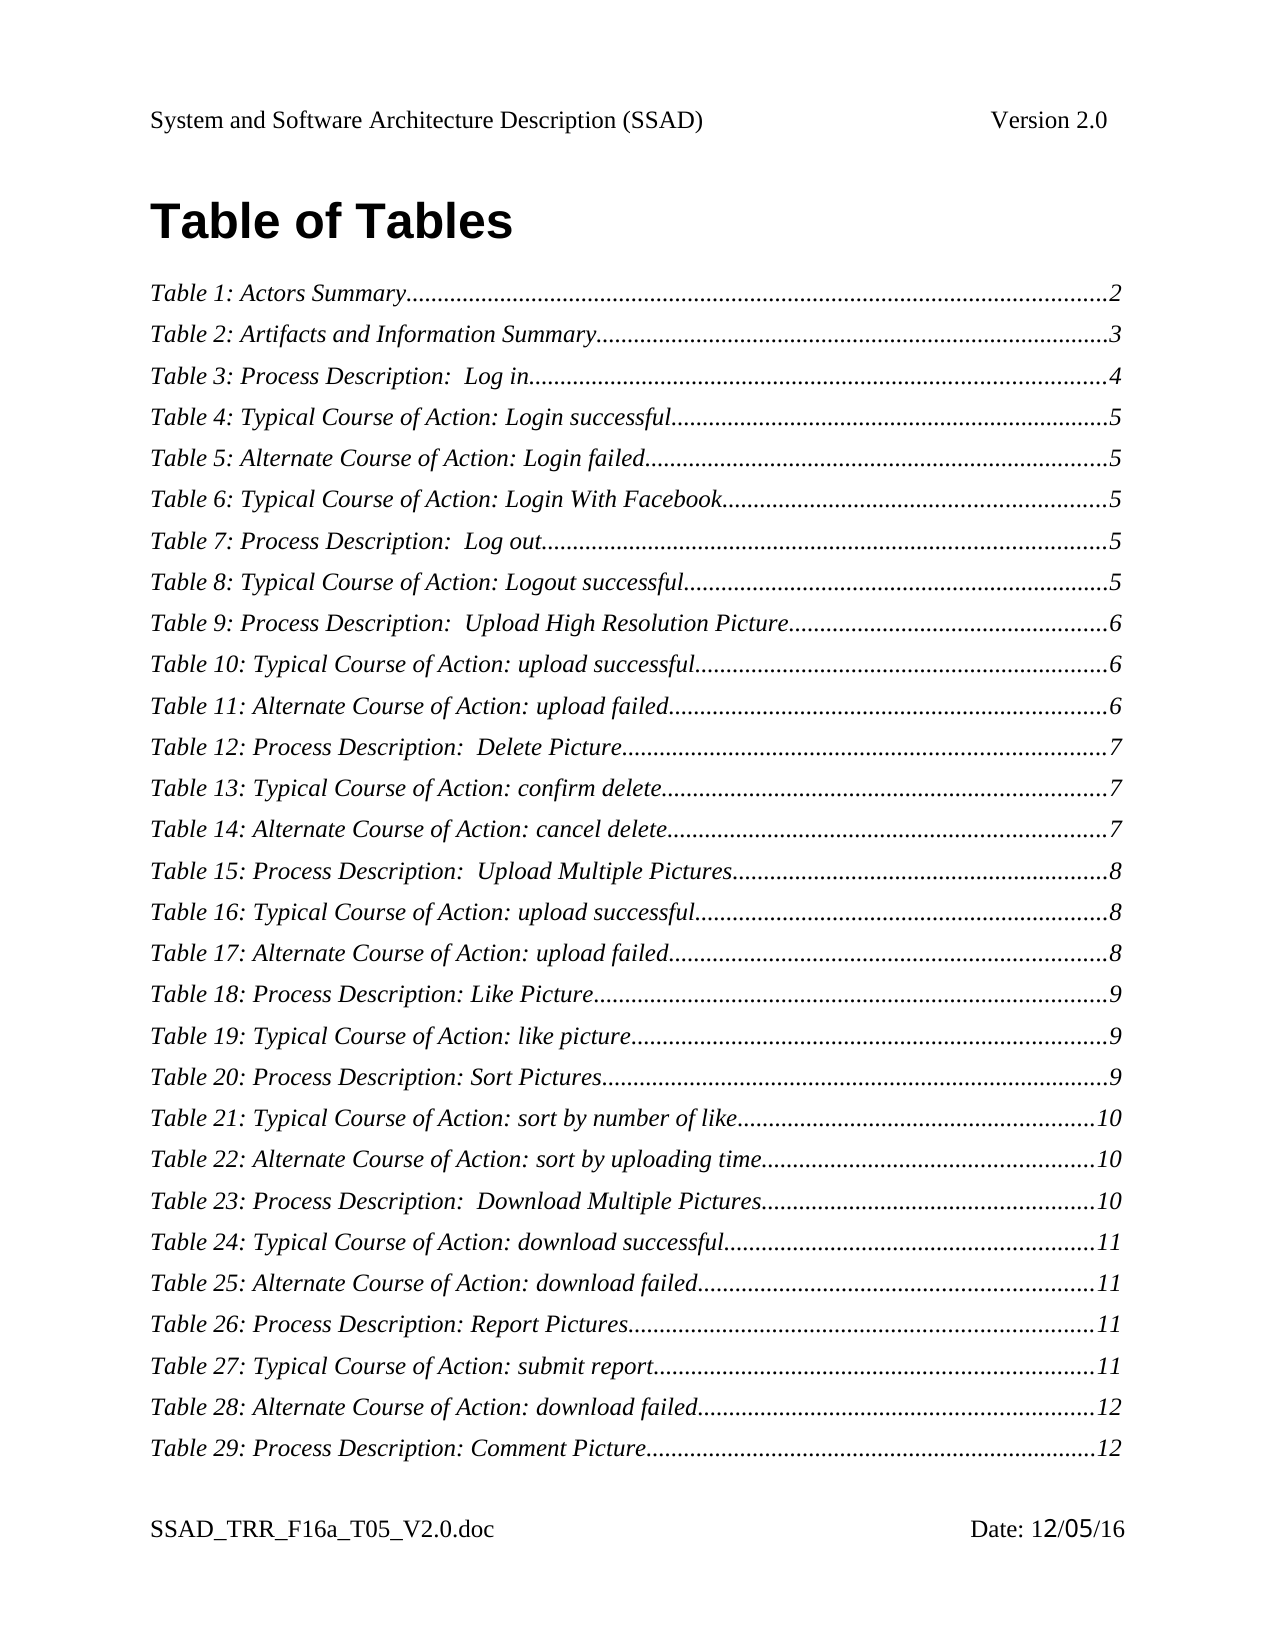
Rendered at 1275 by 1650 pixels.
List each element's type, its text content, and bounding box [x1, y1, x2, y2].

text Table 29: Process Description: Comment Picture 12 [150, 1433, 1125, 1462]
text Table 6: Typical Course of Action: Login With Facebook 5 [150, 484, 1125, 513]
text Table 14: Alternate Course of Action: cancel delete 7 [150, 814, 1125, 843]
text Table 9: Process Description: Upload High Resolution Picture 6 [150, 608, 1125, 637]
text Table 24: Typical Course of Action: download successful 11 [150, 1227, 1125, 1256]
text Table 4: Typical Course of Action: Login successful 5 [150, 402, 1125, 431]
text Table 20: Process Description: Sort Pictures 9 [150, 1062, 1125, 1091]
text Table 7: Process Description: Log out 5 [150, 526, 1125, 554]
text Table 8: Typical Course of Action: Logout successful 5 [150, 567, 1125, 596]
text Table 25: Alternate Course of Action: download failed 11 [150, 1268, 1125, 1297]
text Table 5: Alternate Course of Action: Login failed 5 [150, 443, 1125, 472]
text Table 22: Alternate Course of Action: sort by uploading time 10 [150, 1144, 1125, 1173]
subtitle Table of Tables [150, 192, 1125, 249]
text Table 10: Typical Course of Action: upload successful 6 [150, 649, 1125, 678]
text Table 28: Alternate Course of Action: download failed 12 [150, 1392, 1125, 1421]
text Table 19: Typical Course of Action: like picture 9 [150, 1021, 1125, 1049]
text Table 15: Process Description: Upload Multiple Pictures 8 [150, 856, 1125, 884]
text Table 1: Actors Summary 2 [150, 278, 1125, 307]
text Table 16: Typical Course of Action: upload successful 8 [150, 897, 1125, 926]
text Table 12: Process Description: Delete Picture 7 [150, 732, 1125, 761]
text Table 11: Alternate Course of Action: upload failed 6 [150, 691, 1125, 719]
text Table 2: Artifacts and Information Summary 3 [150, 319, 1125, 348]
text Table 17: Alternate Course of Action: upload failed 8 [150, 938, 1125, 967]
text Table 3: Process Description: Log in 4 [150, 361, 1125, 389]
text Table 27: Typical Course of Action: submit report 11 [150, 1351, 1125, 1379]
text Table 26: Process Description: Report Pictures 11 [150, 1309, 1125, 1338]
text Table 21: Typical Course of Action: sort by number of like 10 [150, 1103, 1125, 1132]
text Table 18: Process Description: Like Picture 9 [150, 979, 1125, 1008]
text Table 13: Typical Course of Action: confirm delete 7 [150, 773, 1125, 802]
text Table 23: Process Description: Download Multiple Pictures 10 [150, 1186, 1125, 1214]
